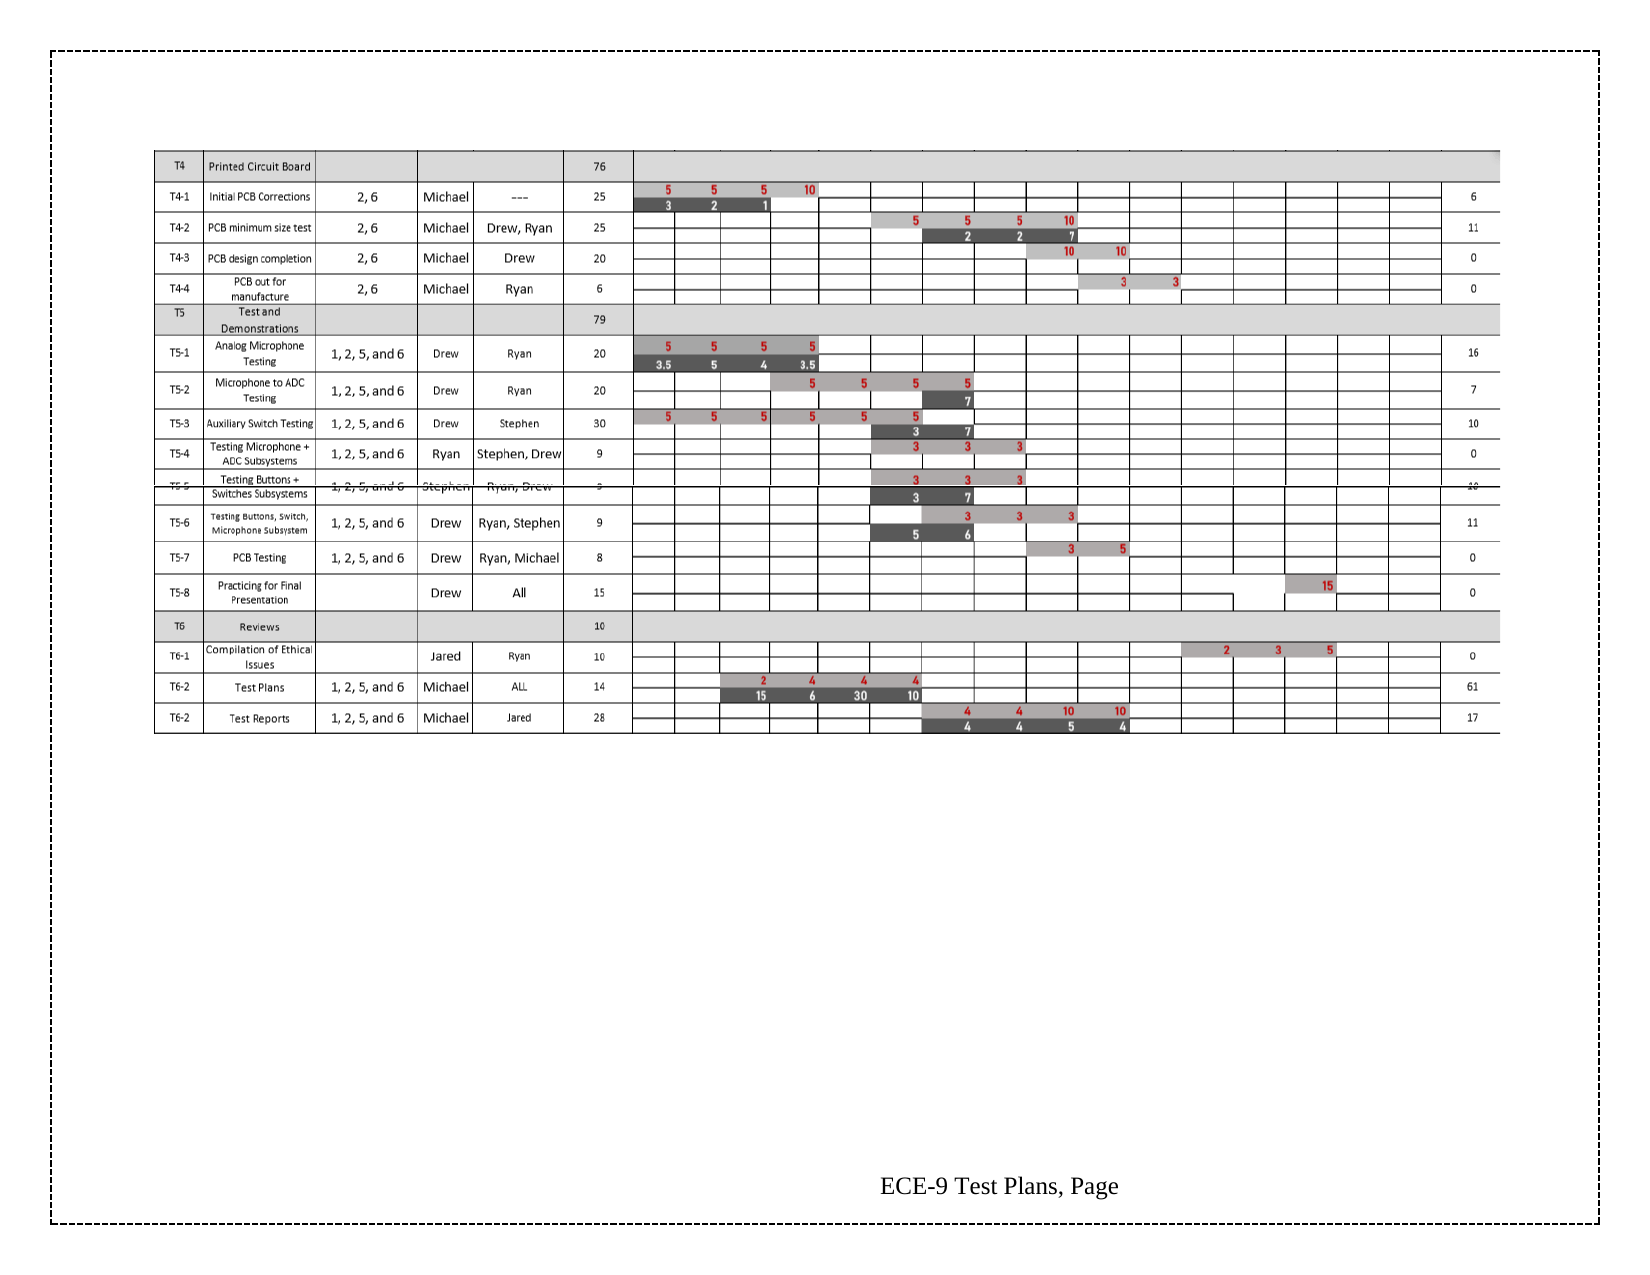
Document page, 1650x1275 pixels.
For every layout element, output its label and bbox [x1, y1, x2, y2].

picture [153, 486, 1498, 733]
picture [153, 150, 1498, 485]
